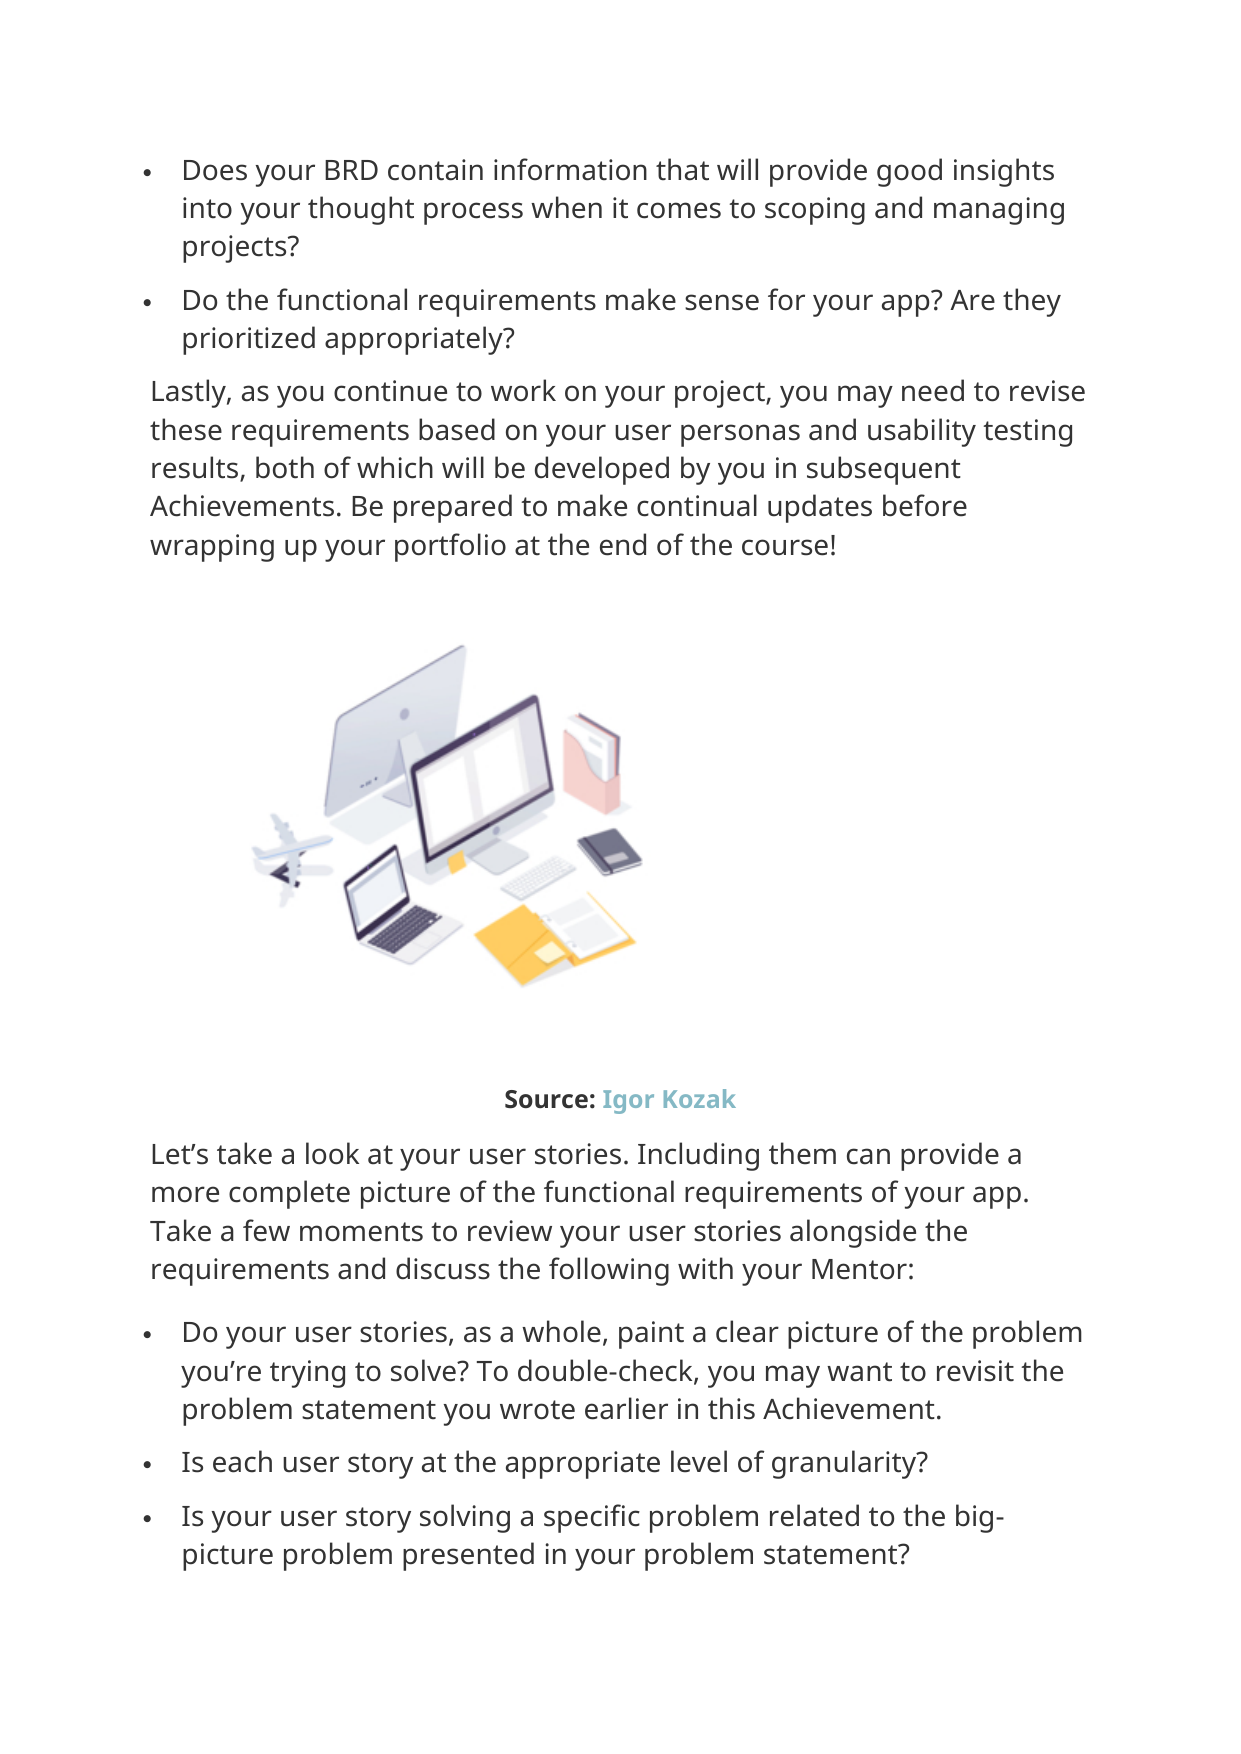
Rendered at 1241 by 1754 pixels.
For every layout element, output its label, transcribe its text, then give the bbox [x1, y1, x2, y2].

list Do the functional requirements make sense for your app? Are they prioritized appropriately? [144, 280, 1090, 357]
text Let’s take a look at your user stories. Including them can provide a more complete picture of the functional requirements of your app. Take a few moments to review your user stories alongside the requirements and discuss the following with your Mentor: [150, 1134, 1090, 1288]
text Lastly, as you continue to work on your project, you may need to revise these requirements based on your user personas and usability testing results, both of which will be developed by you in subsequent Achievements. Be prepared to make continual updates before wrapping up your portfolio at the end of the course! [150, 372, 1090, 563]
list Is each user story at the appropriate level of granularity? [144, 1443, 1090, 1481]
list Do your user stories, as a whole, paint a clear picture of the problem you’re trying to solve? To double-check, you may want to revisit the problem statement you wrote earlier in this Achievement. [144, 1313, 1090, 1428]
subtitle Source: Igor Kozak [150, 1082, 1090, 1116]
list Is your user story solving a specific problem related to the big-picture problem presented in your problem statement? [144, 1496, 1090, 1573]
list Does your BRD contain information that will provide good insights into your thought process when it comes to scoping and managing projects? [144, 150, 1090, 265]
picture [150, 588, 775, 1057]
